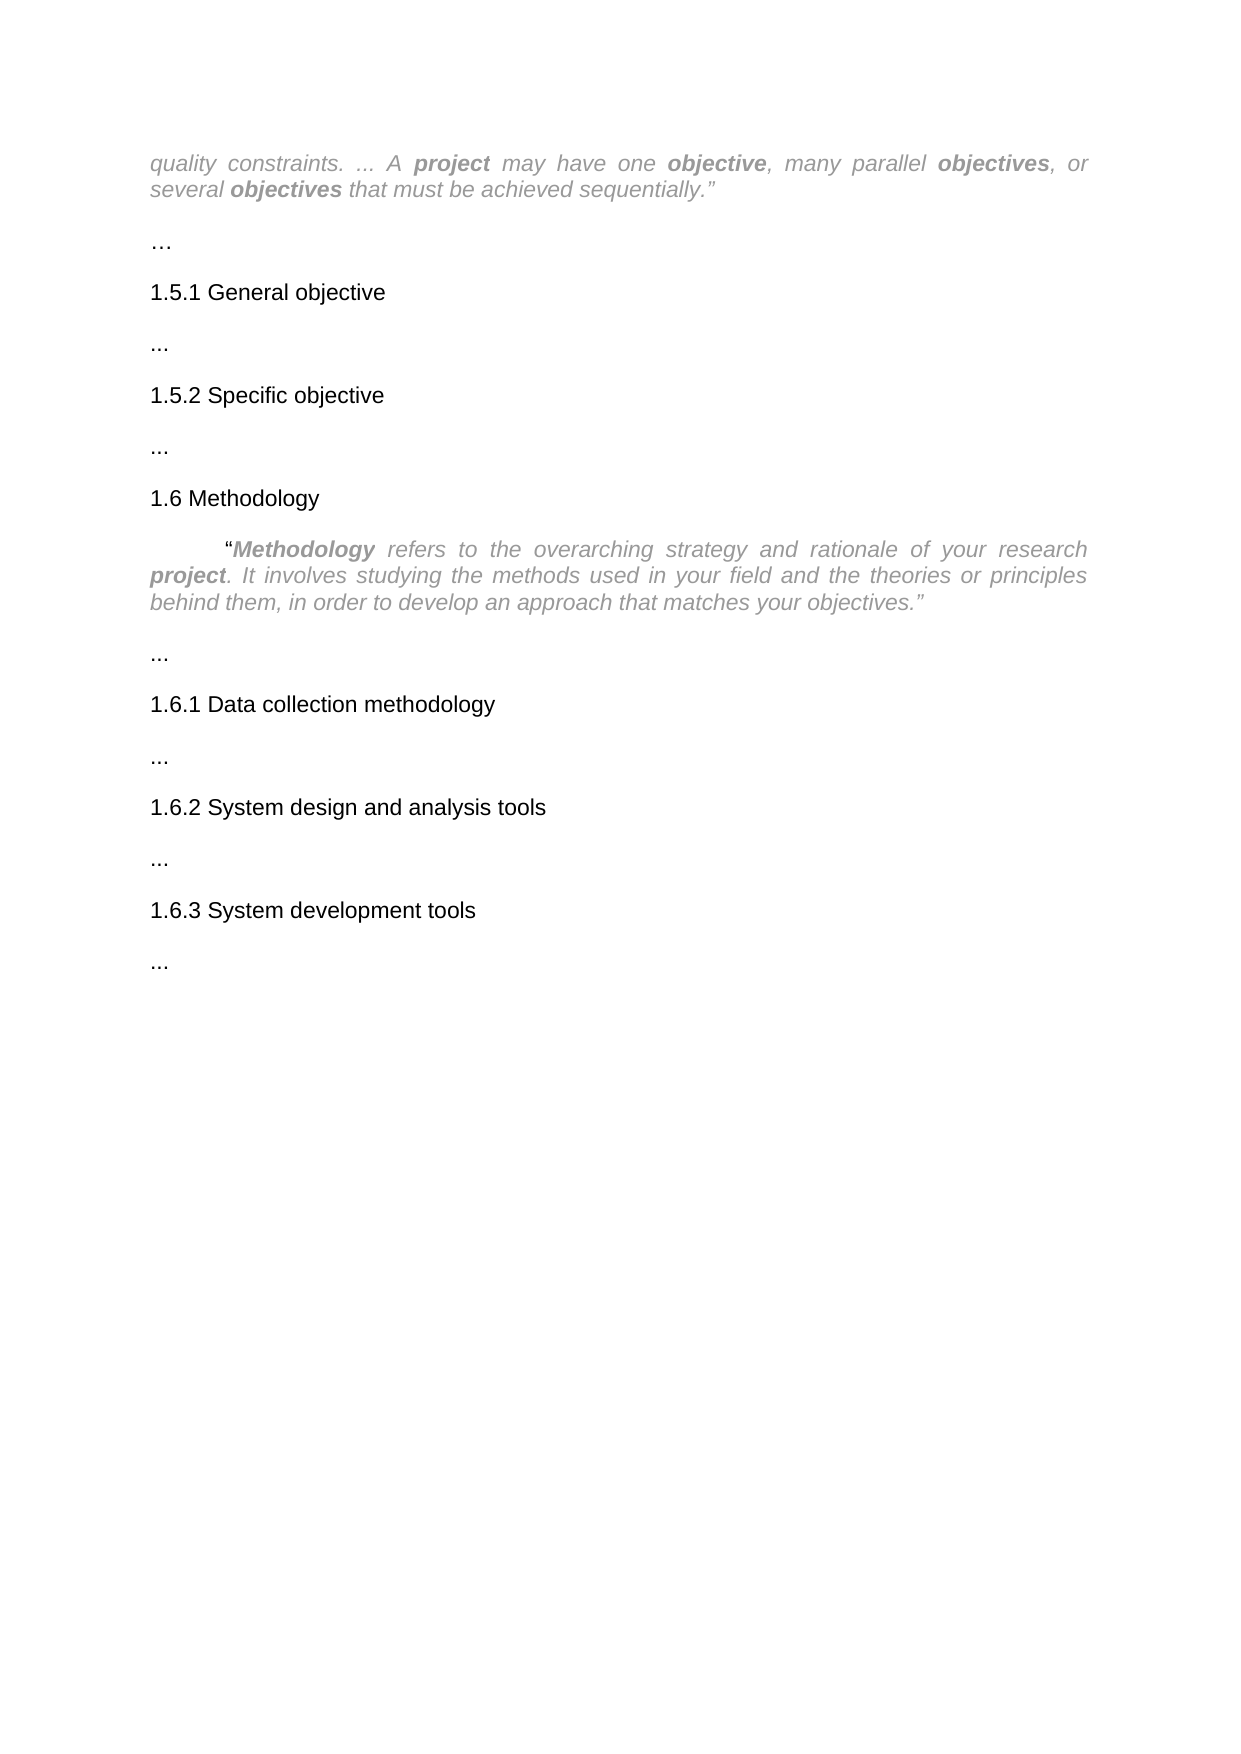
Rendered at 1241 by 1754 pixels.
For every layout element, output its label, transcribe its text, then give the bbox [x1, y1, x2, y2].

text 1.6.2 System design and analysis tools [150, 794, 1090, 820]
text 1.5.2 Specific objective [150, 382, 1090, 408]
text … [150, 228, 1090, 254]
text ... [150, 743, 1090, 769]
text 1.6.1 Data collection methodology [150, 691, 1090, 718]
text 1.5.1 General objective [150, 279, 1090, 305]
text ... [150, 330, 1090, 357]
text ... [150, 845, 1090, 872]
text ... [150, 640, 1090, 666]
text 1.6 Methodology [150, 484, 1090, 511]
text ... [150, 948, 1090, 974]
text ... [150, 433, 1090, 459]
text “Methodology refers to the overarching strategy and rationale of your research project. It involves studying the methods used in your field and the theories or principles behind them, in order to develop an approach that matches your objectives.” [150, 536, 1090, 615]
text 1.6.3 System development tools [150, 897, 1090, 923]
